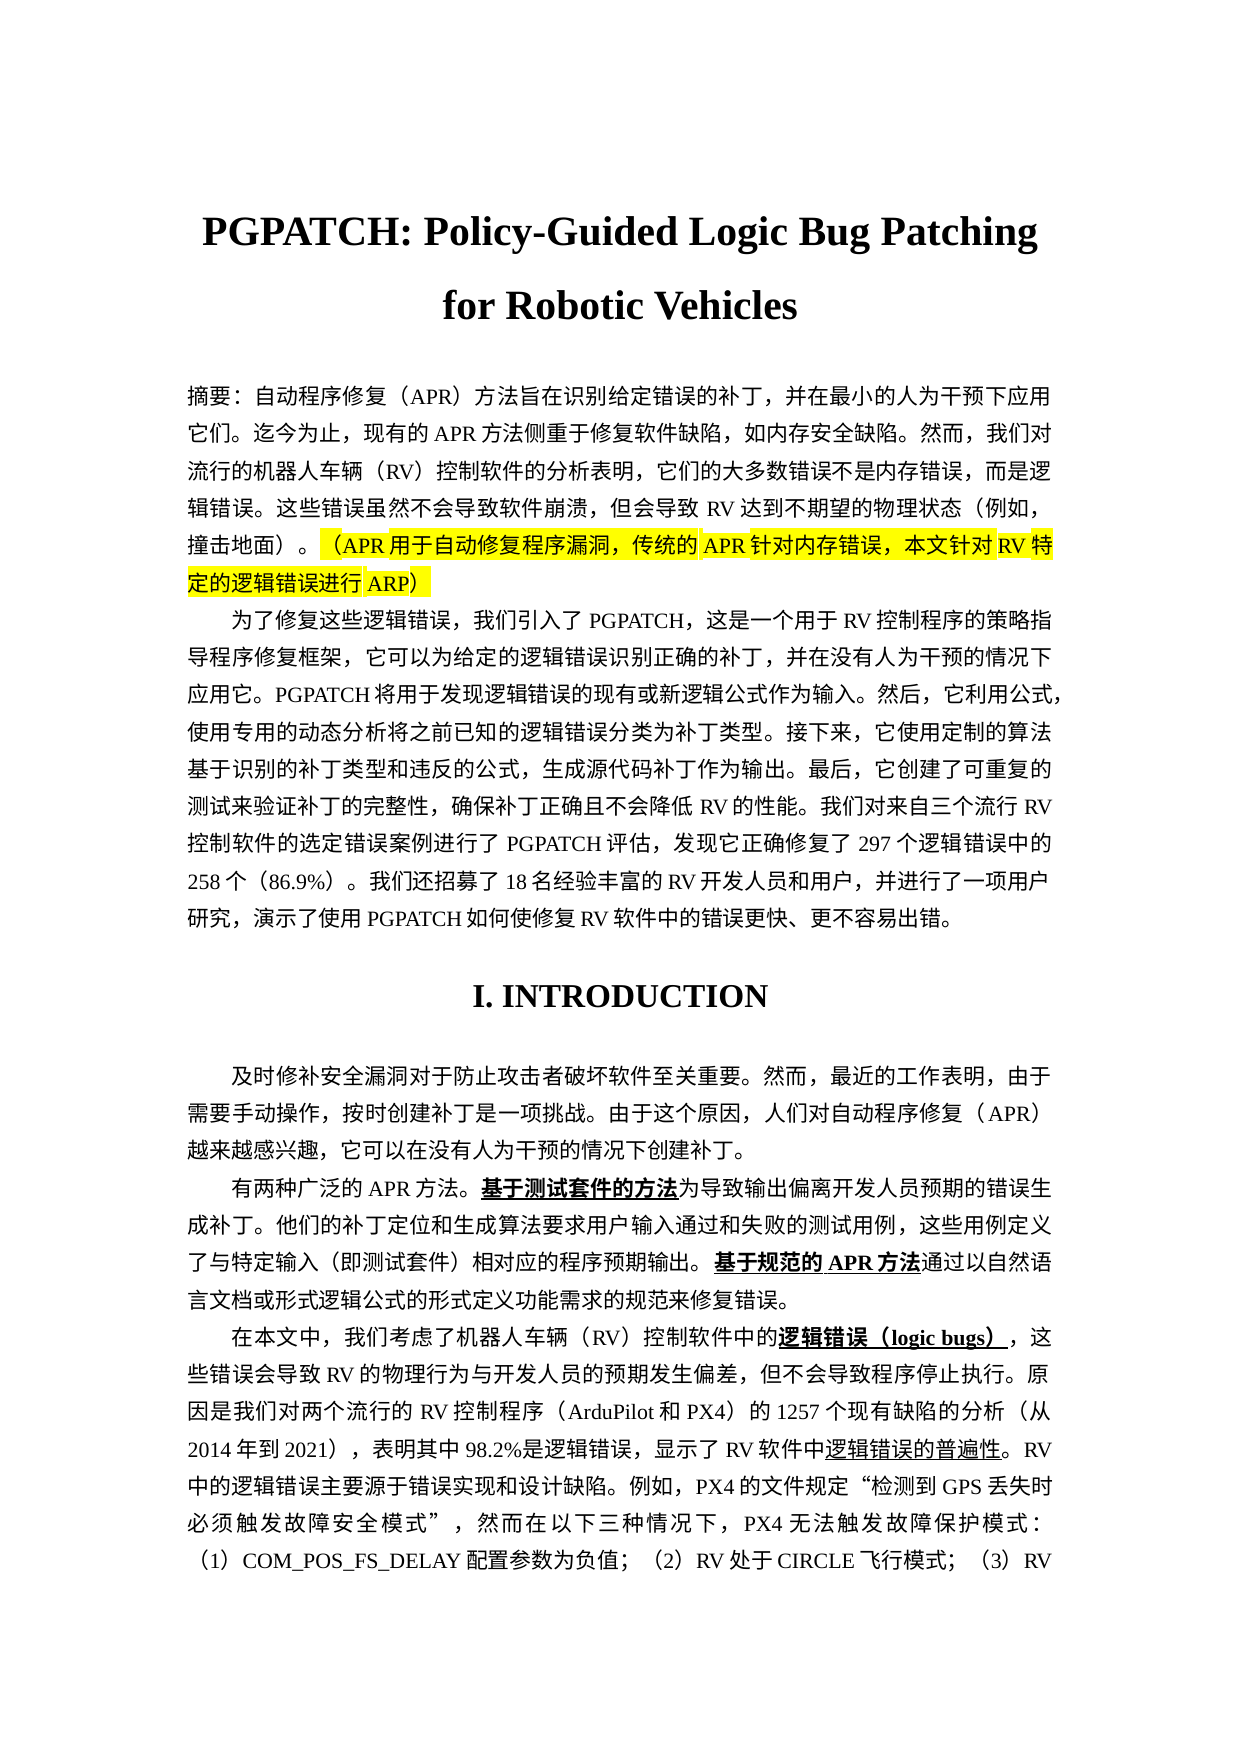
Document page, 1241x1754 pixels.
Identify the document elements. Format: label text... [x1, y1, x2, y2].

text 摘要：自动程序修复（APR）方法旨在识别给定错误的补丁，并在最小的人为干预下应用它们。迄今为止，现有的APR方法侧重于修复软件缺陷，如内存安全缺陷。然而，我们对流行的机器人车辆（RV）控制软件的分析表明，它们的大多数错误不是内存错误，而是逻辑错误。这些错误虽然不会导致软件崩溃，但会导致RV达到不期望的物理状态（例如，撞击地面）。（APR用于自动修复程序漏洞，传统的APR针对内存错误，本文针对RV特定的逻辑错误进行ARP） [187, 379, 1053, 598]
text 为了修复这些逻辑错误，我们引入了PGPATCH，这是一个用于RV控制程序的策略指导程序修复框架，它可以为给定的逻辑错误识别正确的补丁，并在没有人为干预的情况下应用它。PGPATCH将用于发现逻辑错误的现有或新逻辑公式作为输入。然后，它利用公式，使用专用的动态分析将之前已知的逻辑错误分类为补丁类型。接下来，它使用定制的算法，基于识别的补丁类型和违反的公式，生成源代码补丁作为输出。最后，它创建了可重复的测试来验证补丁的完整性，确保补丁正确且不会降低RV的性能。我们对来自三个流行RV控制软件的选定错误案例进行了PGPATCH评估，发现它正确修复了297个逻辑错误中的258个（86.9%）。我们还招募了18名经验丰富的RV开发人员和用户，并进行了一项用户研究，演示了使用PGPATCH如何使修复RV软件中的错误更快、更不容易出错。 [187, 602, 1053, 933]
text 及时修补安全漏洞对于防止攻击者破坏软件至关重要。然而，最近的工作表明，由于需要手动操作，按时创建补丁是一项挑战。由于这个原因，人们对自动程序修复（APR）越来越感兴趣，它可以在没有人为干预的情况下创建补丁。 [187, 1058, 1053, 1166]
text 有两种广泛的APR方法。基于测试套件的方法为导致输出偏离开发人员预期的错误生成补丁。他们的补丁定位和生成算法要求用户输入通过和失败的测试用例，这些用例定义了与特定输入（即测试套件）相对应的程序预期输出。基于规范的APR方法通过以自然语言文档或形式逻辑公式的形式定义功能需求的规范来修复错误。 [187, 1170, 1053, 1315]
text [187, 1319, 1053, 1576]
subtitle I. INTRODUCTION [187, 963, 1053, 1028]
subtitle PGPATCH: Policy-Guided Logic Bug Patching for Robotic Vehicles [187, 197, 1053, 337]
